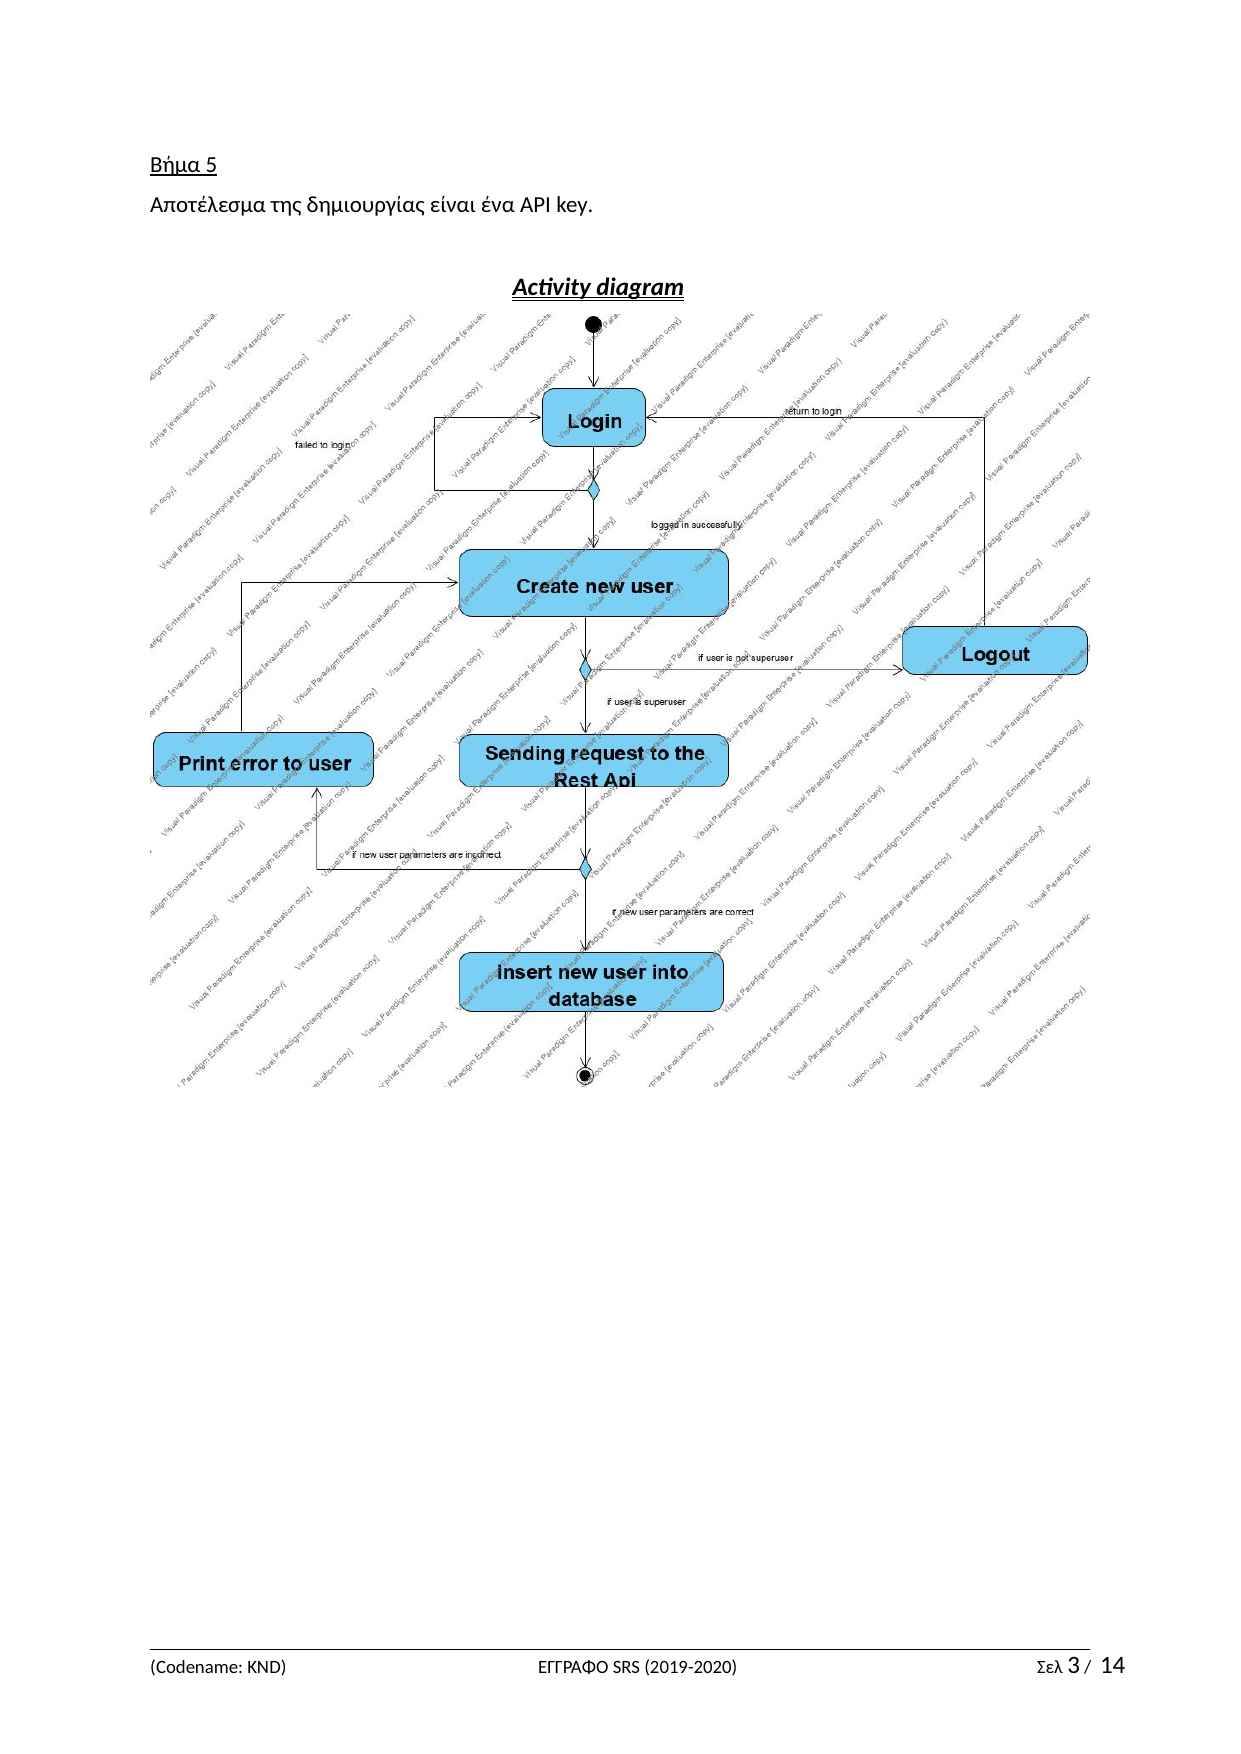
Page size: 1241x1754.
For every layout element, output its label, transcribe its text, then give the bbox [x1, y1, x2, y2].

text Activity diagram [150, 272, 1090, 302]
text Βήμα 5 [150, 150, 1090, 178]
text Αποτέλεσμα της δημιουργίας είναι ένα API key. [150, 191, 1090, 218]
picture [150, 314, 1091, 1087]
